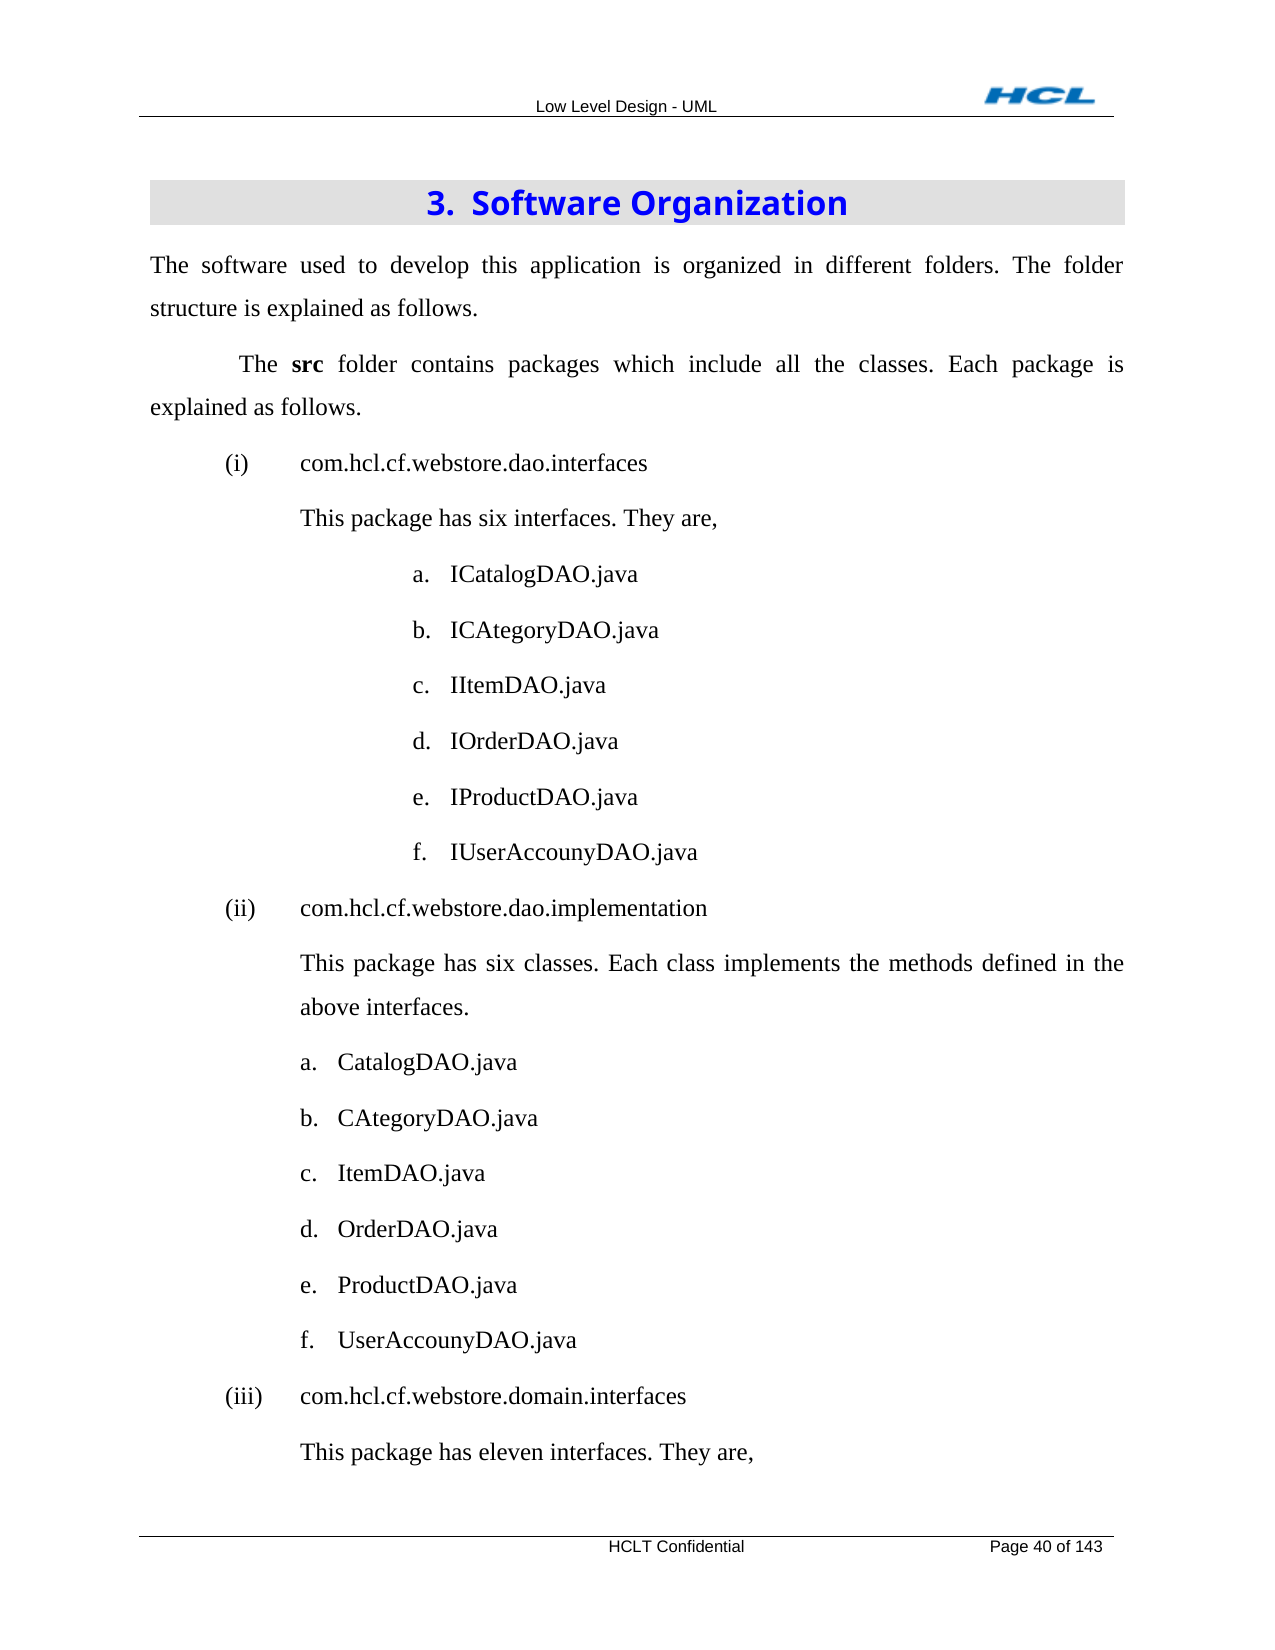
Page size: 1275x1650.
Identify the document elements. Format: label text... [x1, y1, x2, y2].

list ICatalogDAO.java [412, 559, 1125, 588]
list IItemDAO.java [412, 670, 1125, 699]
text The src folder contains packages which include all the classes. Each package is explained as follows. [150, 349, 1125, 421]
list OrderDAO.java [300, 1214, 1125, 1243]
list IUserAccounyDAO.java [412, 837, 1125, 866]
text The software used to develop this application is organized in different folders. The folder structure is explained as follows. [150, 250, 1125, 322]
picture [977, 74, 1103, 116]
list com.hcl.cf.webstore.dao.interfaces [225, 448, 1125, 477]
list CatalogDAO.java [300, 1047, 1125, 1076]
text This package has eleven interfaces. They are, [300, 1437, 1125, 1465]
list UserAccounyDAO.java [300, 1325, 1125, 1354]
list ItemDAO.java [300, 1158, 1125, 1187]
list ICAtegoryDAO.java [412, 615, 1125, 643]
text This package has six interfaces. They are, [300, 503, 1125, 532]
list IProductDAO.java [412, 782, 1125, 810]
subtitle Software Organization [150, 180, 1125, 225]
list com.hcl.cf.webstore.domain.interfaces [225, 1381, 1125, 1410]
list CAtegoryDAO.java [300, 1103, 1125, 1132]
list ProductDAO.java [300, 1270, 1125, 1298]
text This package has six classes. Each class implements the methods defined in the above interfaces. [300, 948, 1125, 1020]
list com.hcl.cf.webstore.dao.implementation [225, 893, 1125, 922]
list IOrderDAO.java [412, 726, 1125, 755]
